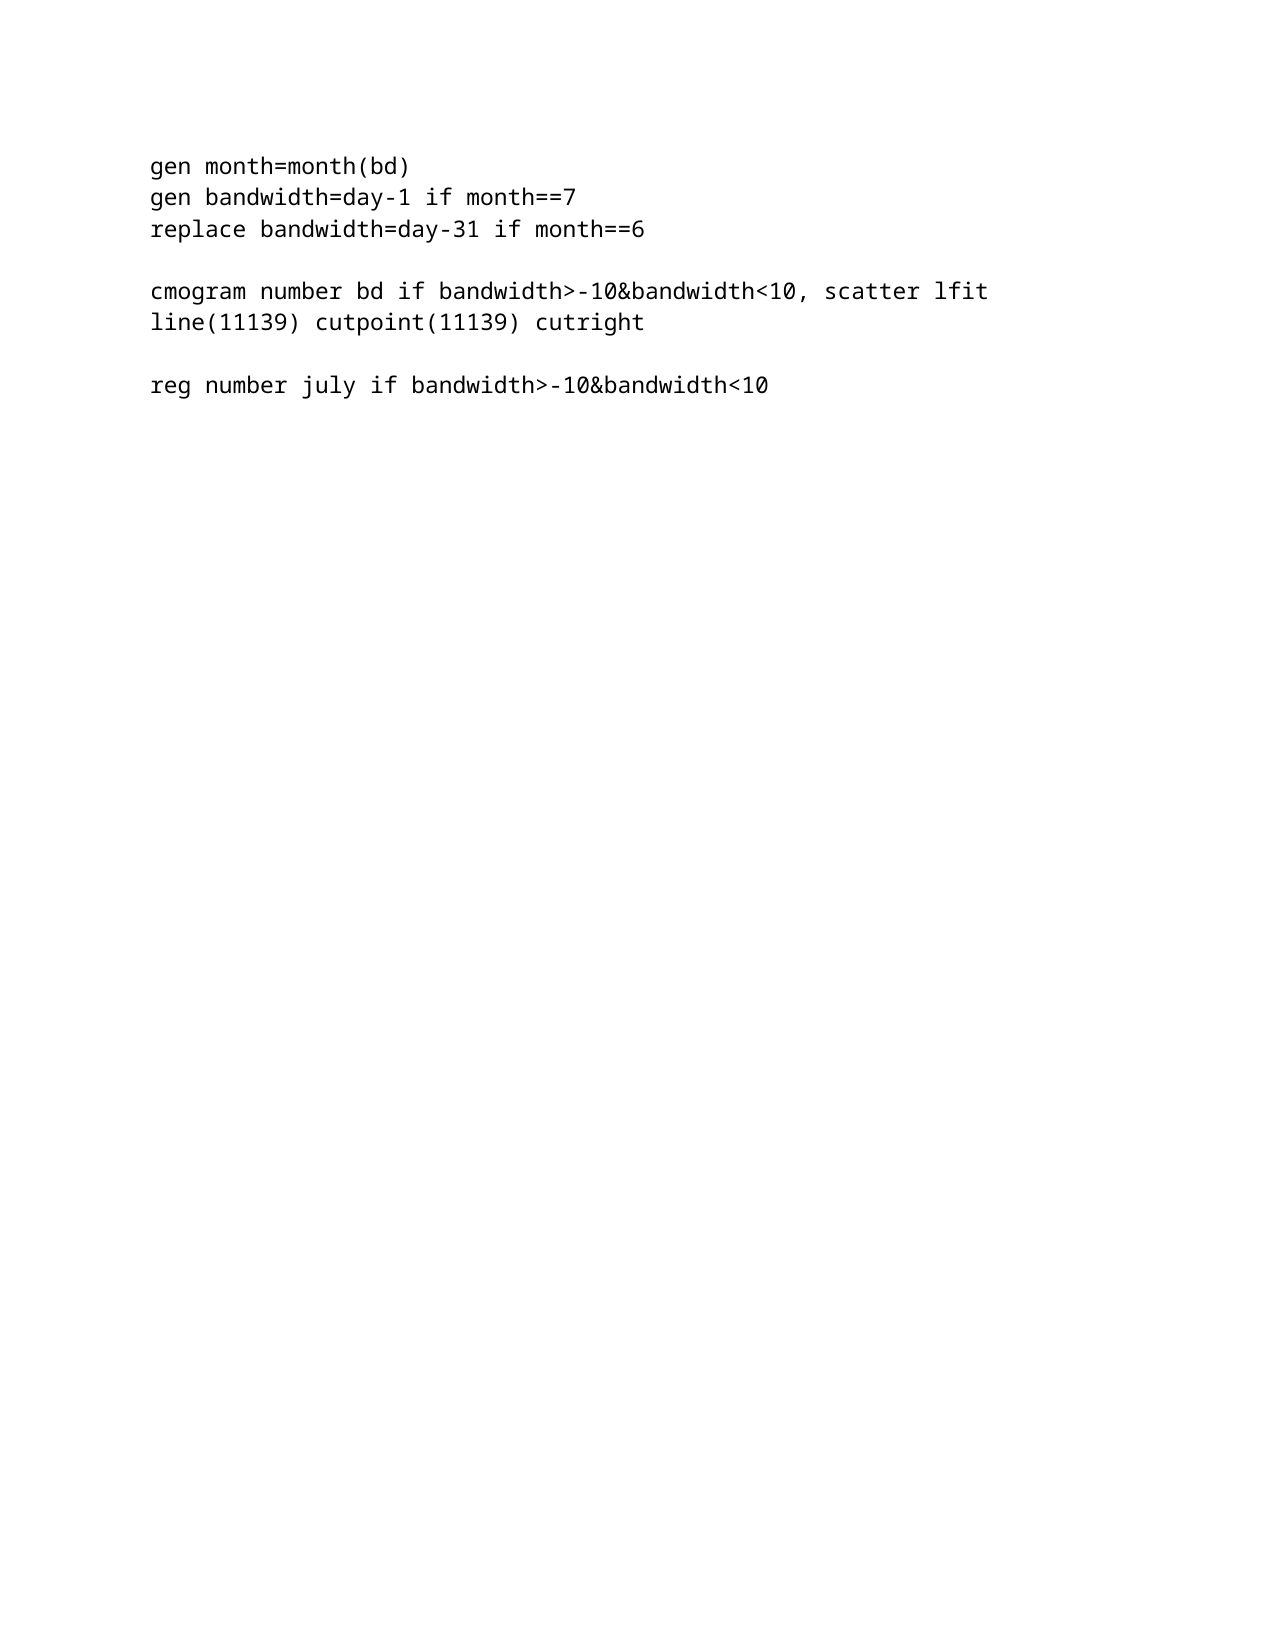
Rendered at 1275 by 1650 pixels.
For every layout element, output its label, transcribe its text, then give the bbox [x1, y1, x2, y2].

text replace bandwidth=day-31 if month==6 [150, 212, 1125, 244]
text cmogram number bd if bandwidth>-10&bandwidth<10, scatter lfit line(11139) cutpoint(11139) cutright [150, 275, 1125, 337]
text reg number july if bandwidth>-10&bandwidth<10 [150, 369, 1125, 400]
text gen bandwidth=day-1 if month==7 [150, 181, 1125, 212]
text gen month=month(bd) [150, 150, 1125, 181]
